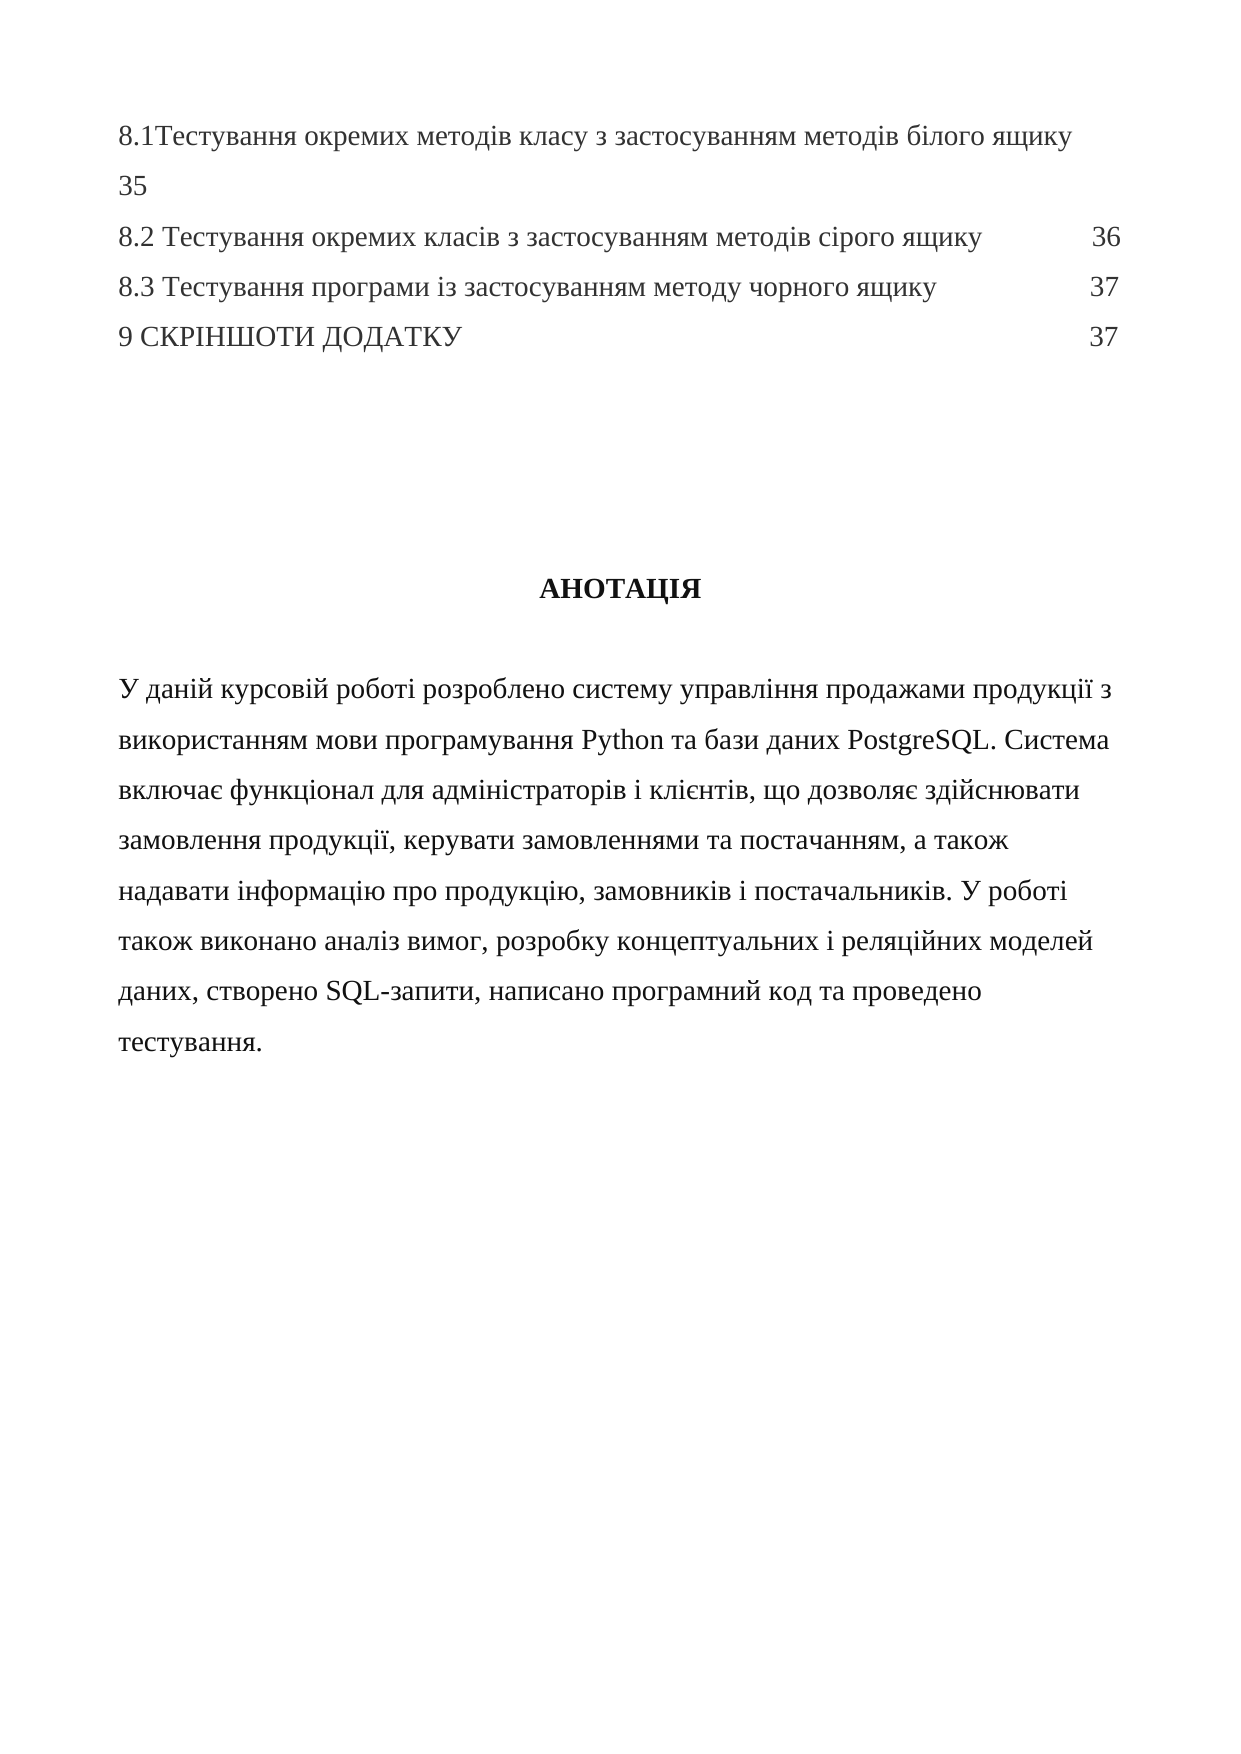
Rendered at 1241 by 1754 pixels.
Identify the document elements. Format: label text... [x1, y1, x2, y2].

text 9 СКРІНШОТИ ДОДАТКУ 37 [118, 319, 1122, 353]
text 8.1Тестування окремих методів класу з застосуванням методів білого ящику 35 [118, 118, 1122, 202]
text 8.2 Тестування окремих класів з застосуванням методів сірого ящику 36 [118, 219, 1122, 252]
text У даній курсовій роботі розроблено систему управління продажами продукції з використанням мови програмування Python та бази даних PostgreSQL. Система включає функціонал для адміністраторів і клієнтів, що дозволяє здійснювати замовлення продукції, керувати замовленнями та постачанням, а також надавати інформацію про продукцію, замовників і постачальників. У роботі також виконано аналіз вимог, розробку концептуальних і реляційних моделей даних, створено SQL-запити, написано програмний код та проведено тестування. [118, 672, 1122, 1057]
text АНОТАЦІЯ [118, 571, 1122, 604]
text 8.3 Тестування програми із застосуванням методу чорного ящику 37 [118, 269, 1122, 303]
